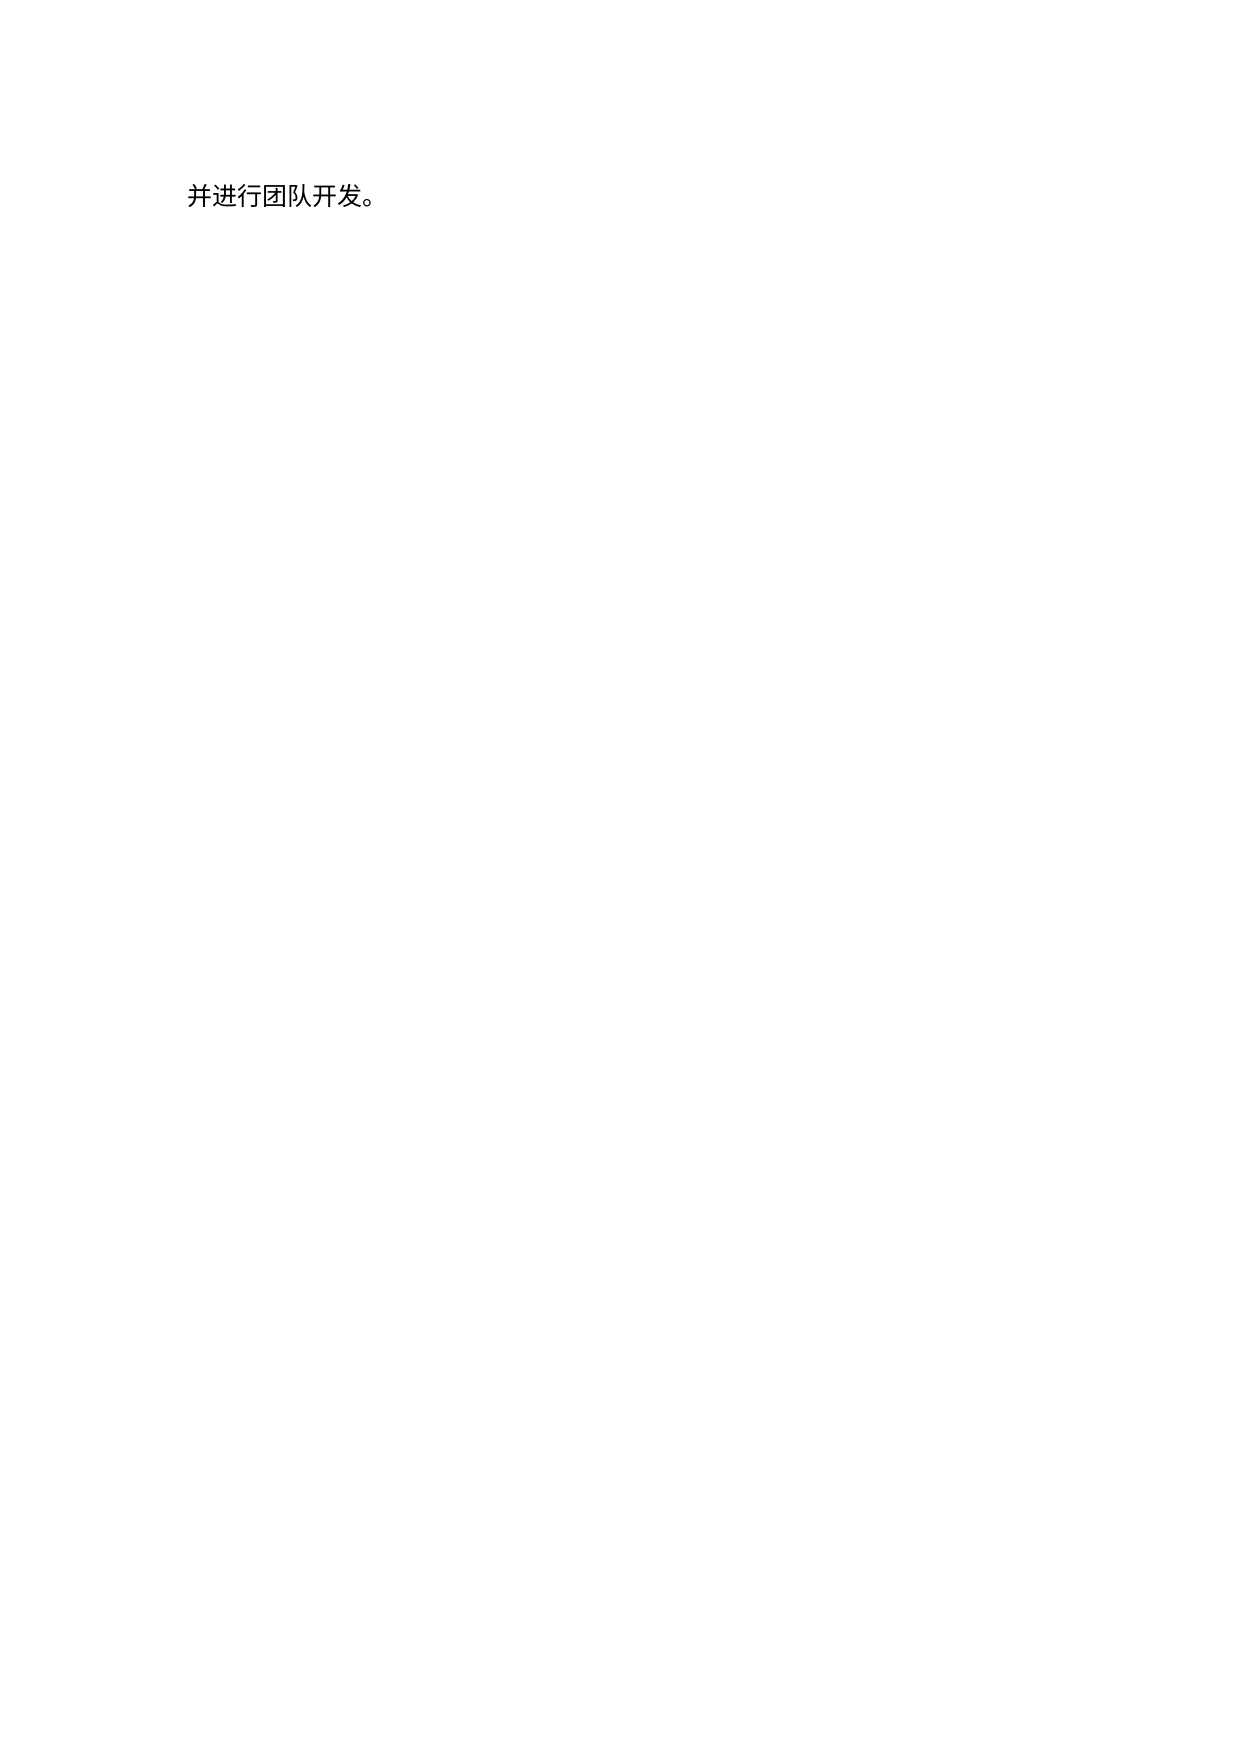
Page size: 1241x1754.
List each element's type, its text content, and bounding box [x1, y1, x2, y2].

text 完成情况：项目答辩倒计时48小时还未完成项目开发，则执行预案处理，交接并进行团队开发。 [187, 162, 1053, 227]
